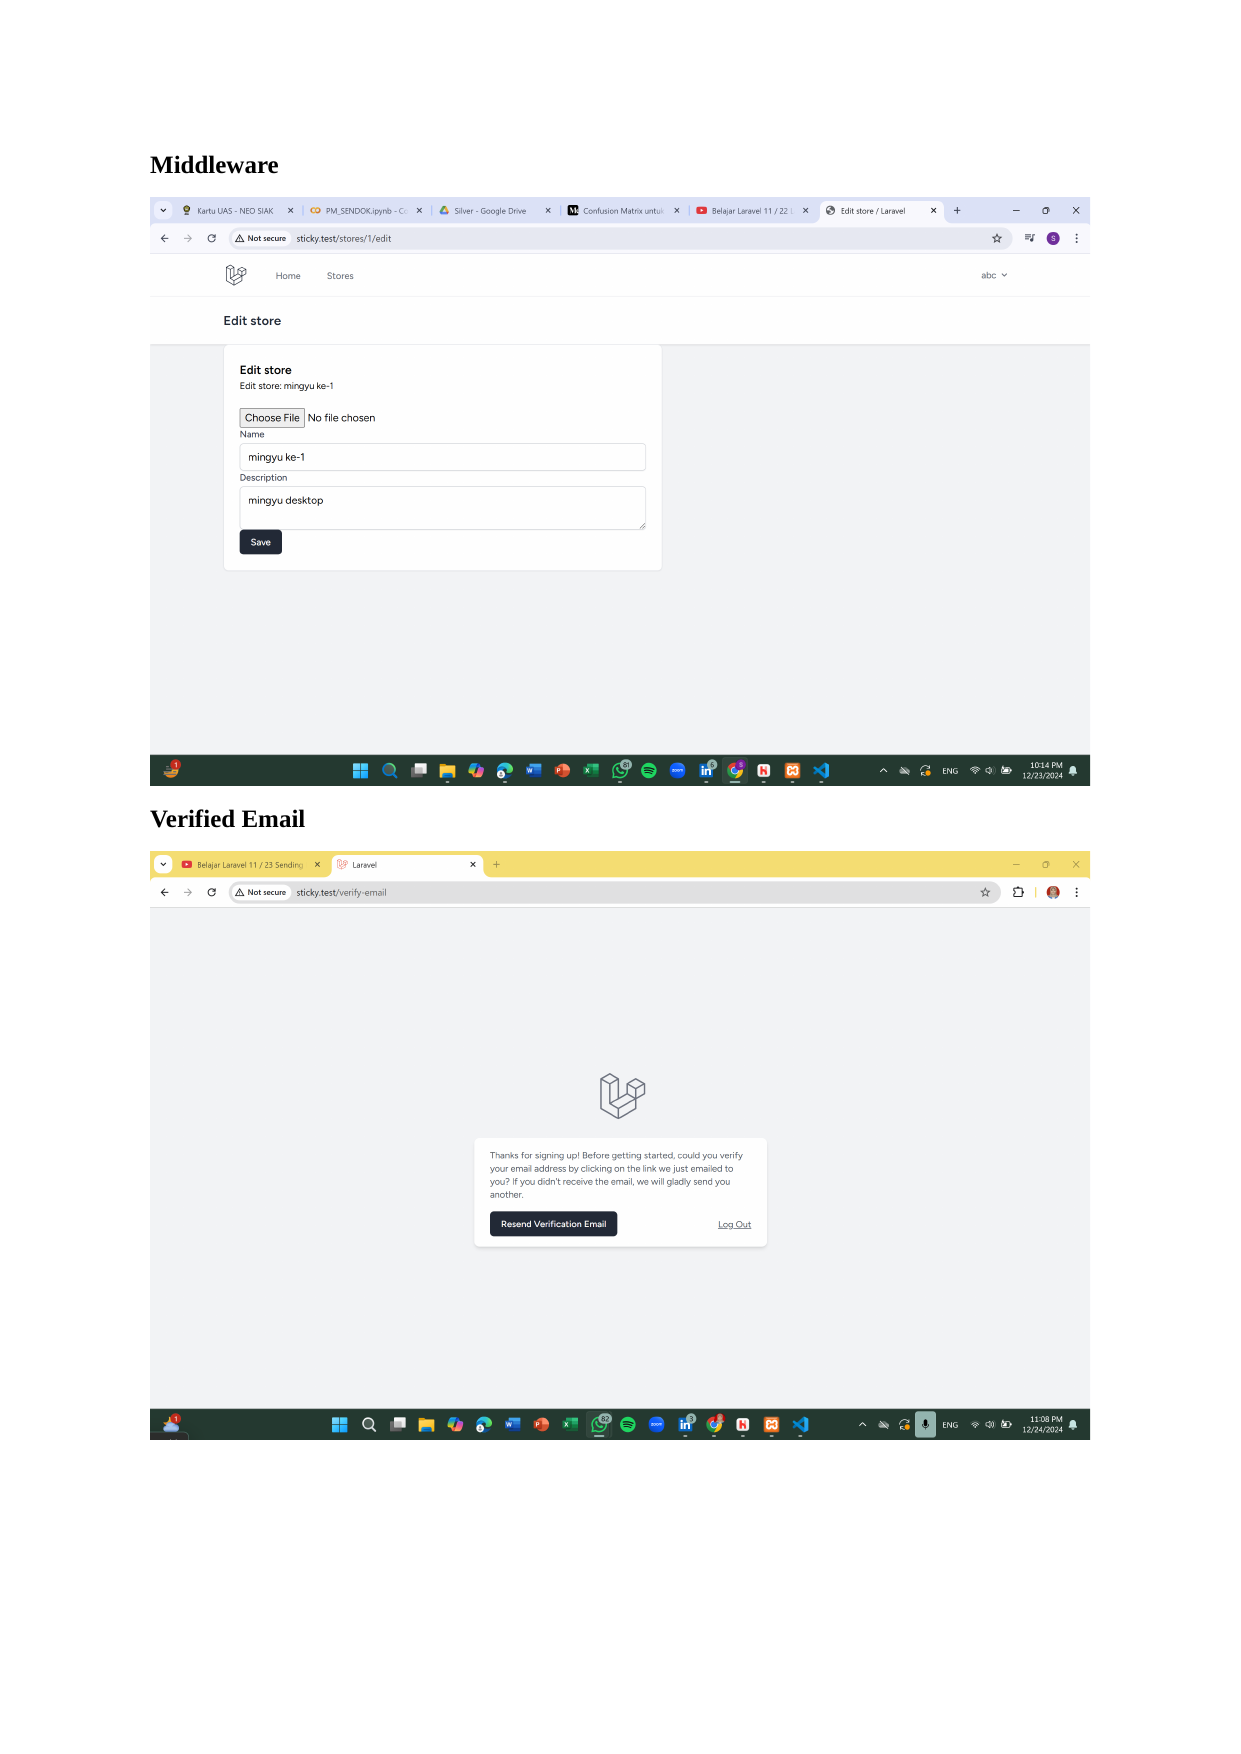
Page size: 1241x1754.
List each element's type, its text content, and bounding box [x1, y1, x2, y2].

picture [150, 851, 1091, 1440]
picture [150, 197, 1091, 786]
text Verified Email [150, 804, 1090, 833]
text Middleware [150, 150, 1090, 179]
